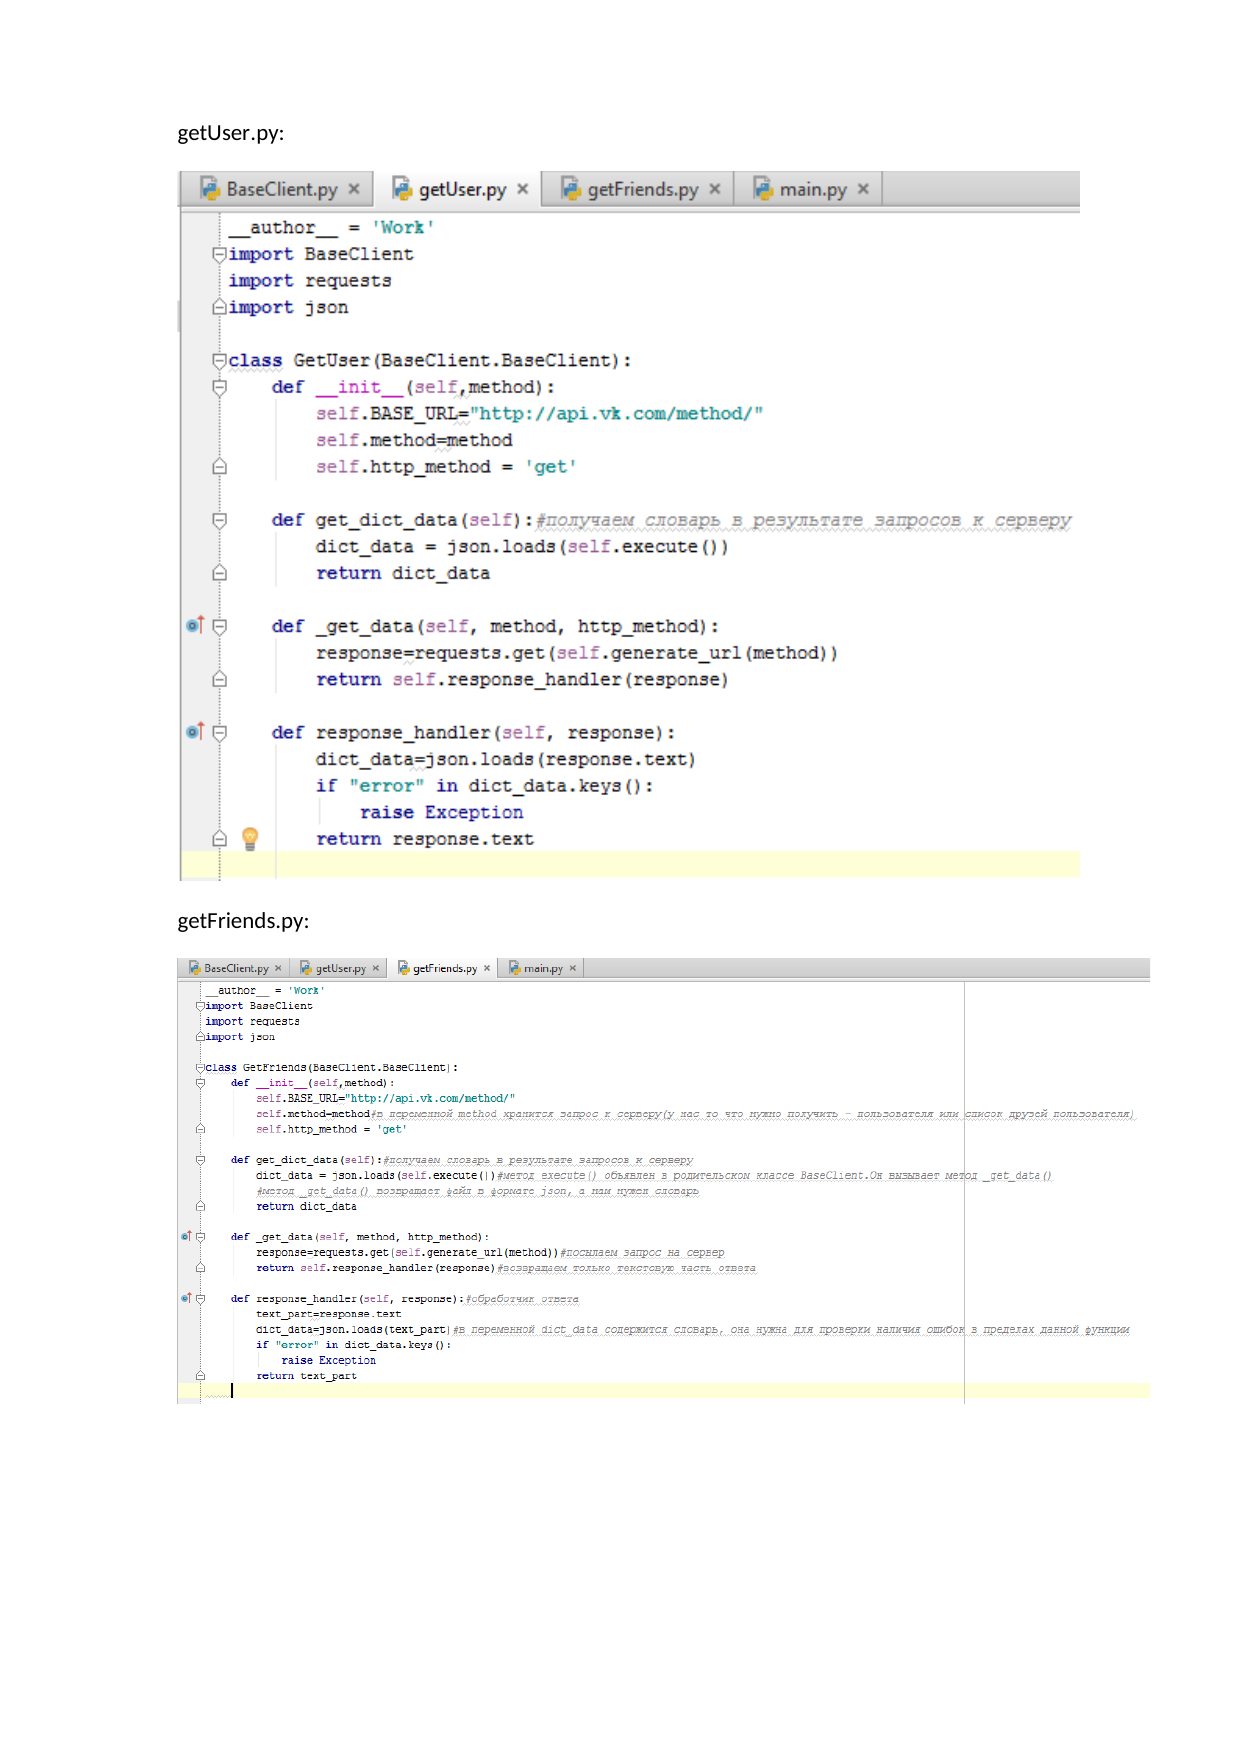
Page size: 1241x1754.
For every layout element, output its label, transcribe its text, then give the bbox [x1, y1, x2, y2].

picture [177, 171, 1080, 881]
text getFriends.py: [177, 906, 1152, 934]
text getUser.py: [177, 118, 1152, 146]
picture [177, 958, 1151, 1404]
